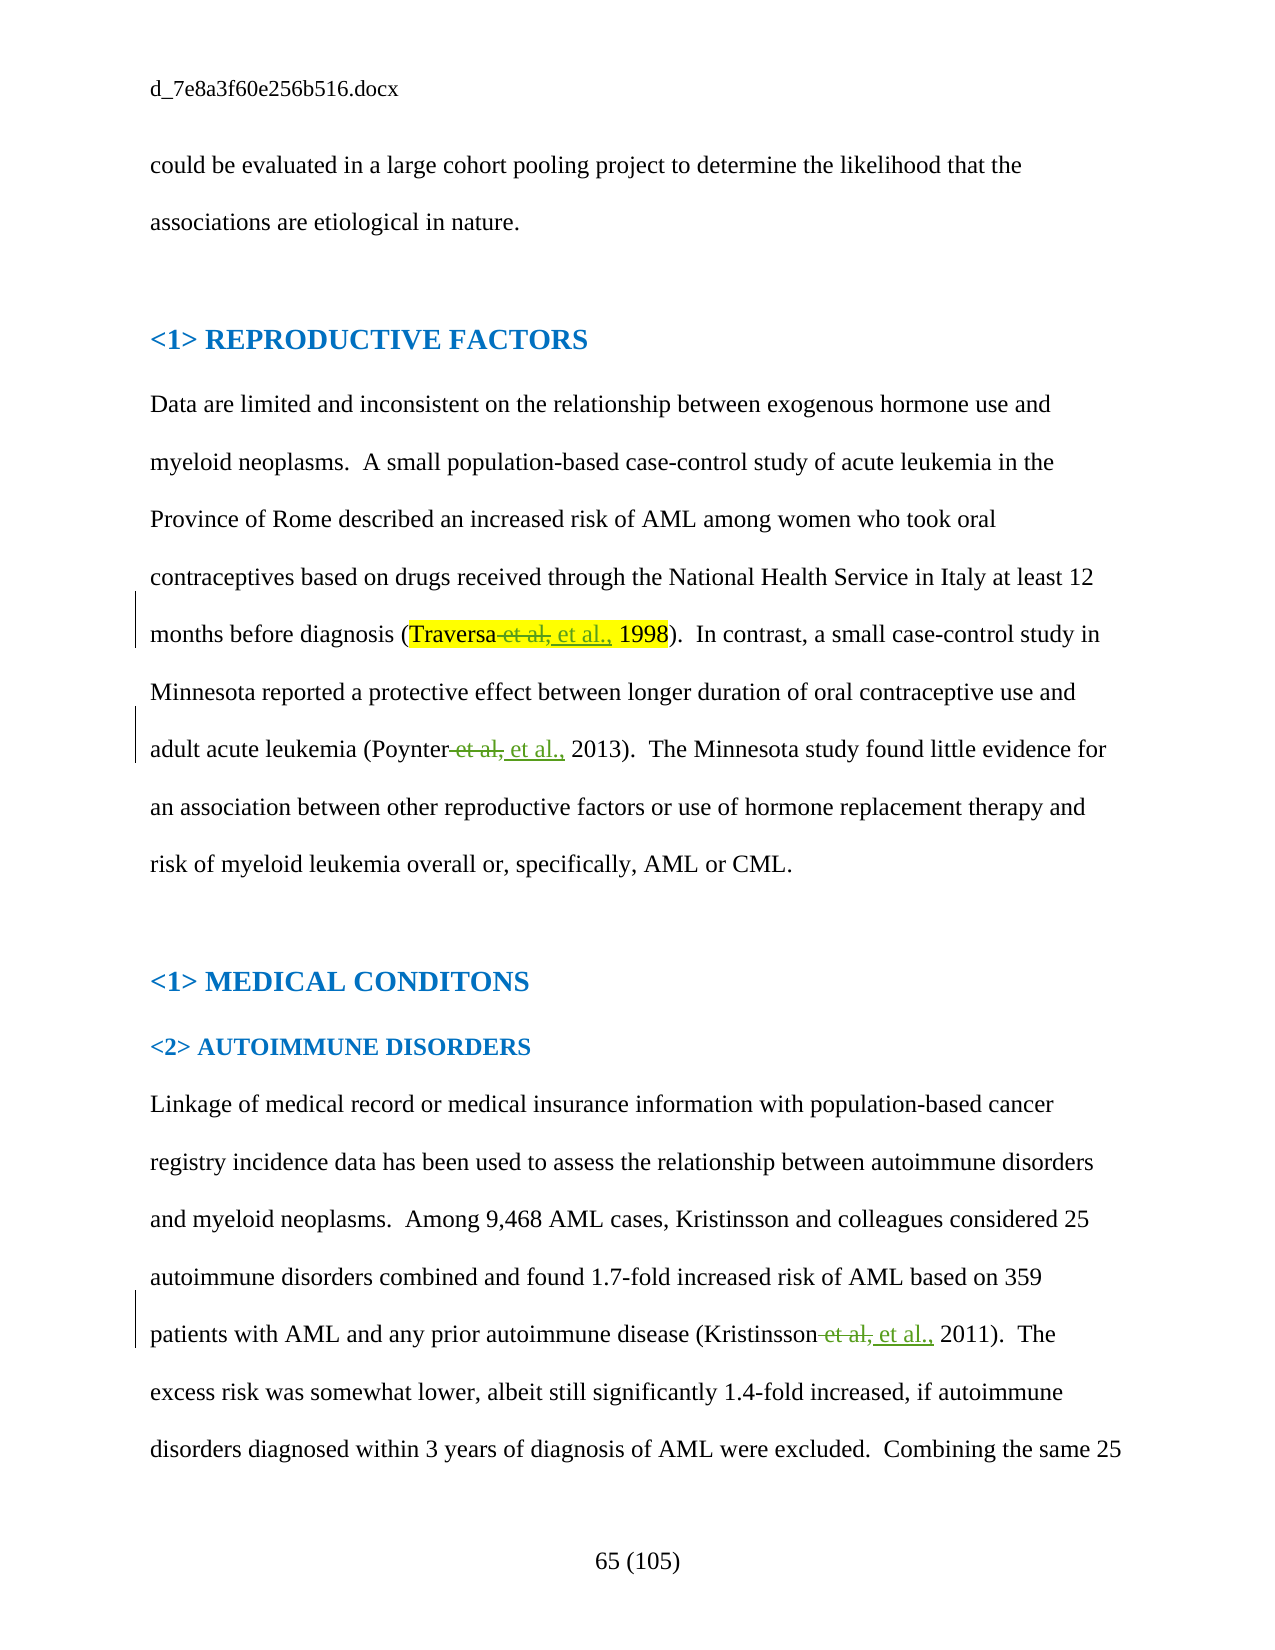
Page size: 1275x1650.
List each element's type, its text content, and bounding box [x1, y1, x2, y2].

text <2> AUTOIMMUNE DISORDERS [150, 1032, 1125, 1060]
text <1> REPRODUCTIVE FACTORS [150, 322, 1125, 356]
text <1> MEDICAL CONDITONS [150, 964, 1125, 998]
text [150, 1089, 1125, 1463]
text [150, 150, 1125, 236]
text Data are limited and inconsistent on the relationship between exogenous hormone use and myeloid neoplasms. A small population-based case-control study of acute leukemia in the Province of Rome described an increased risk of AML among women who took oral contraceptives based on drugs received through the National Health Service in Italy at least 12 months before diagnosis (Traversa 1998). In contrast, a small case-control study in Minnesota reported a protective effect between longer duration of oral contraceptive use and adult acute leukemia (Poynter 2013). The Minnesota study found little evidence for an association between other reproductive factors or use of hormone replacement therapy and risk of myeloid leukemia overall or, specifically, AML or CML. [150, 389, 1125, 878]
